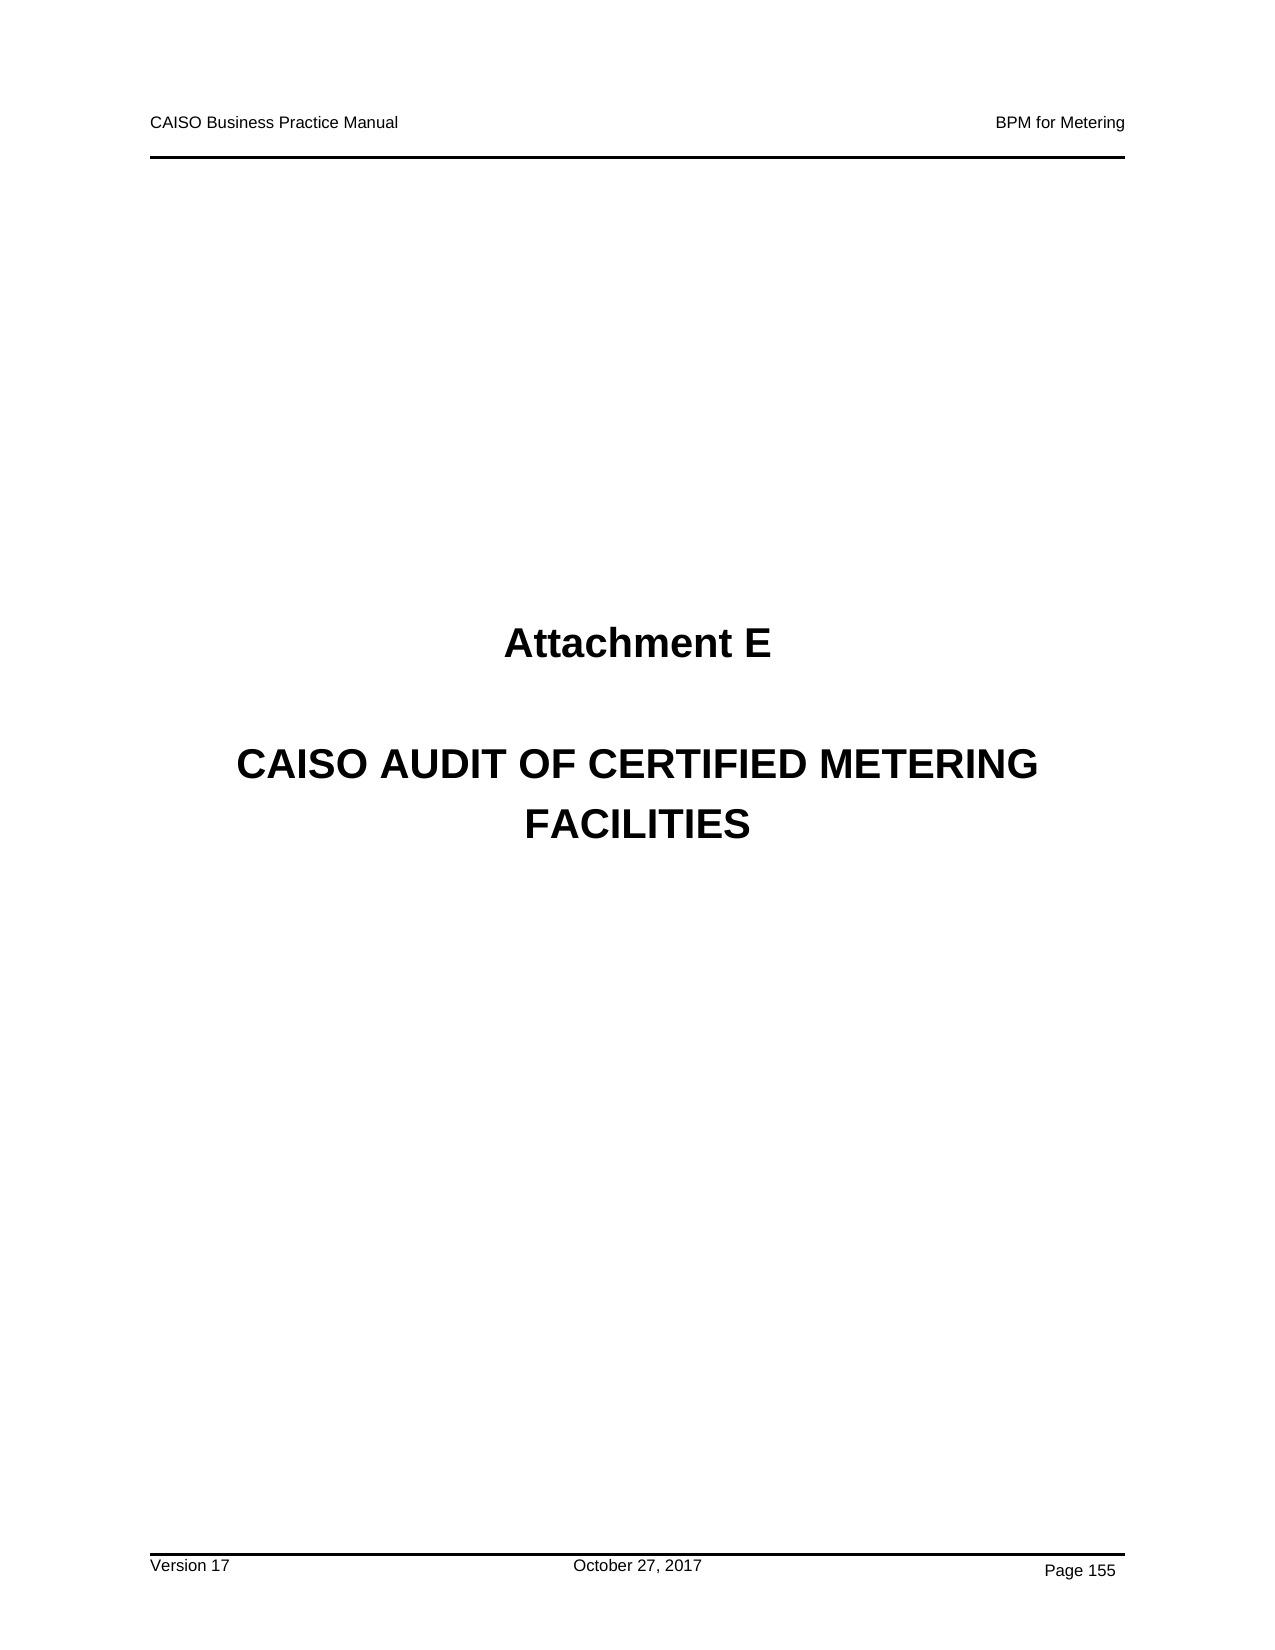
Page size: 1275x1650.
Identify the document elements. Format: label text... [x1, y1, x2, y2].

text Attachment E [150, 618, 1125, 666]
text CAISO AUDIT OF CERTIFIED METERING FACILITIES [150, 739, 1125, 847]
